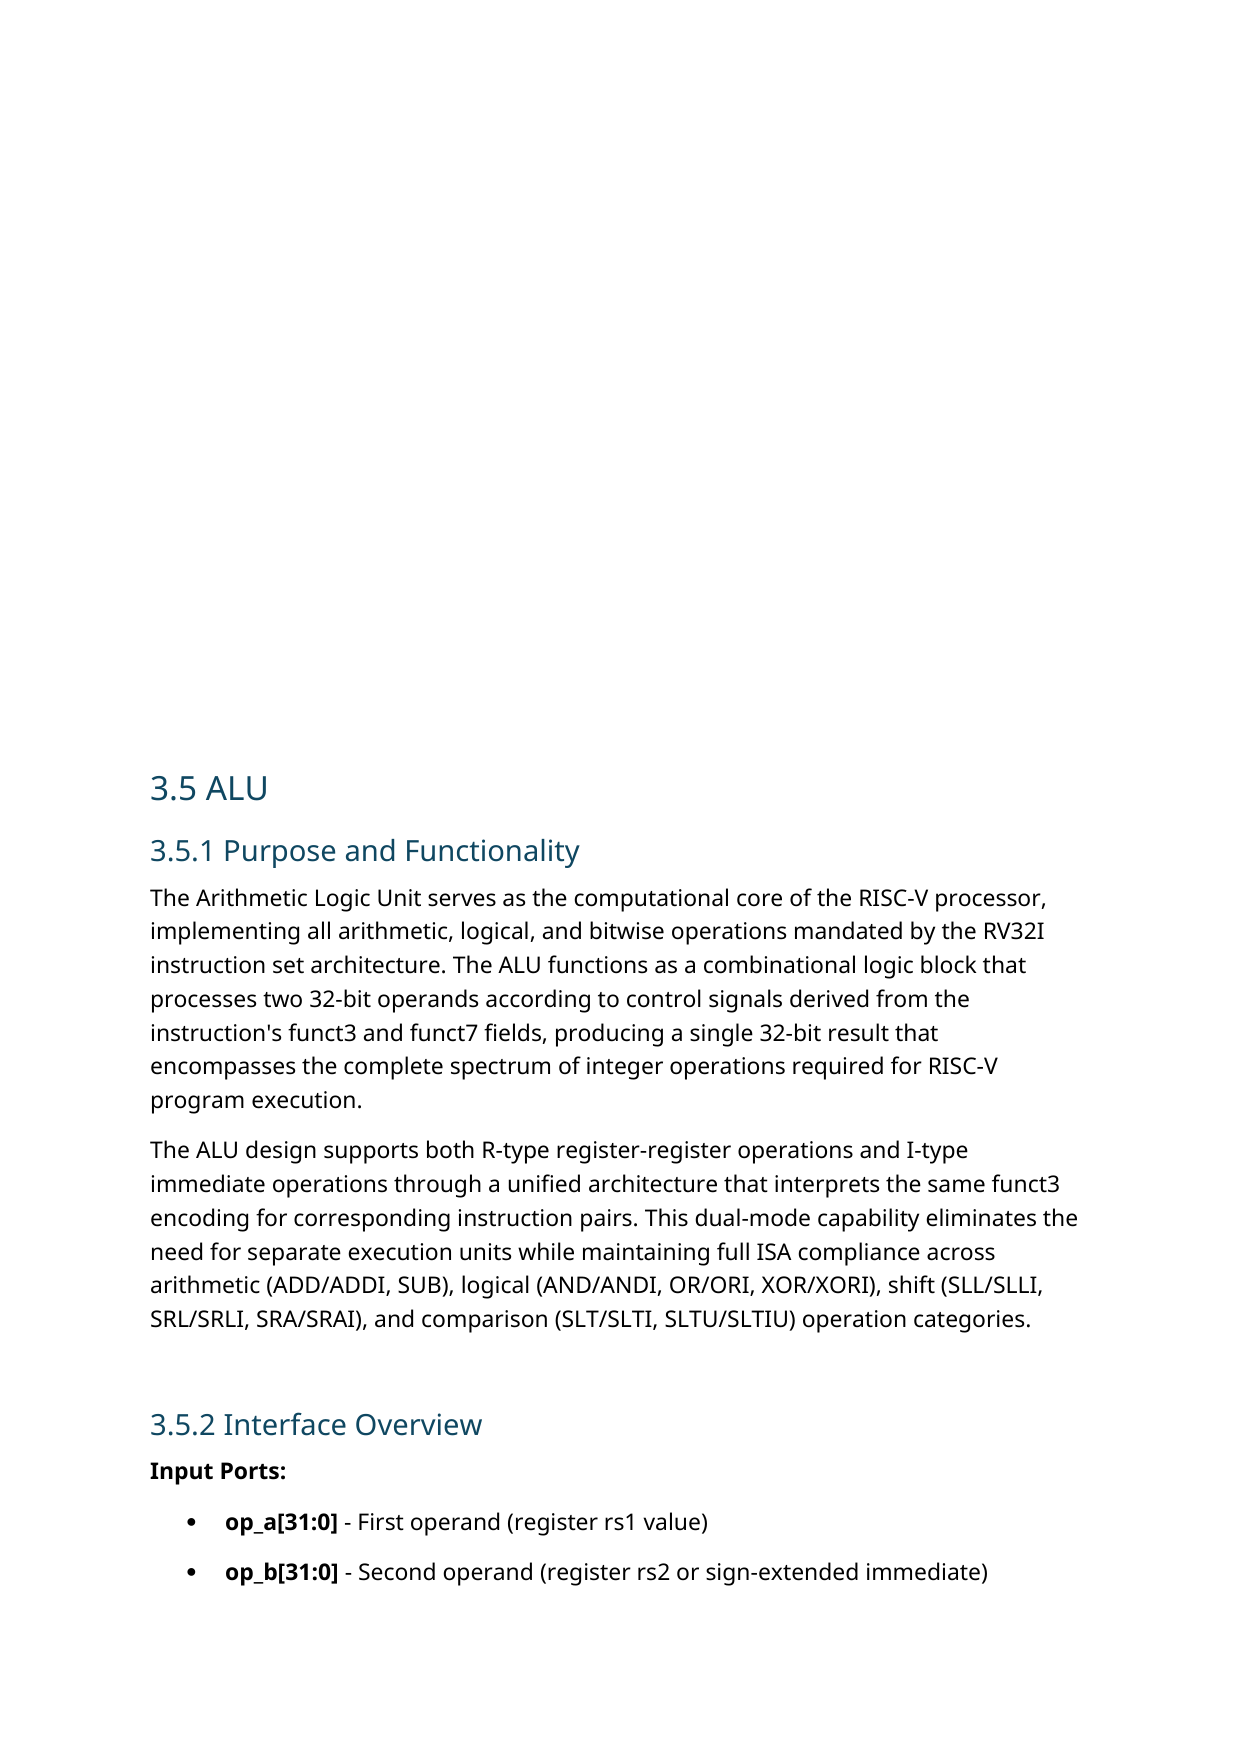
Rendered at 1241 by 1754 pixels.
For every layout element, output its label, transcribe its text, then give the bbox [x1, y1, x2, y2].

text The Arithmetic Logic Unit serves as the computational core of the RISC-V processor, implementing all arithmetic, logical, and bitwise operations mandated by the RV32I instruction set architecture. The ALU functions as a combinational logic block that processes two 32-bit operands according to control signals derived from the instruction's funct3 and funct7 fields, producing a single 32-bit result that encompasses the complete spectrum of integer operations required for RISC-V program execution. [150, 882, 1090, 1115]
subtitle 3.5.1 Purpose and Functionality [150, 830, 1090, 870]
subtitle 3.5.2 Interface Overview [150, 1404, 1090, 1444]
list op_b[31:0] - Second operand (register rs2 or sign-extended immediate) [187, 1556, 1090, 1587]
list op_a[31:0] - First operand (register rs1 value) [187, 1506, 1090, 1537]
text Input Ports: [150, 1455, 1090, 1486]
subtitle 3.5 ALU [150, 765, 1090, 810]
text The ALU design supports both R-type register-register operations and I-type immediate operations through a unified architecture that interprets the same funct3 encoding for corresponding instruction pairs. This dual-mode capability eliminates the need for separate execution units while maintaining full ISA compliance across arithmetic (ADD/ADDI, SUB), logical (AND/ANDI, OR/ORI, XOR/XORI), shift (SLL/SLLI, SRL/SRLI, SRA/SRAI), and comparison (SLT/SLTI, SLTU/SLTIU) operation categories. [150, 1134, 1090, 1334]
